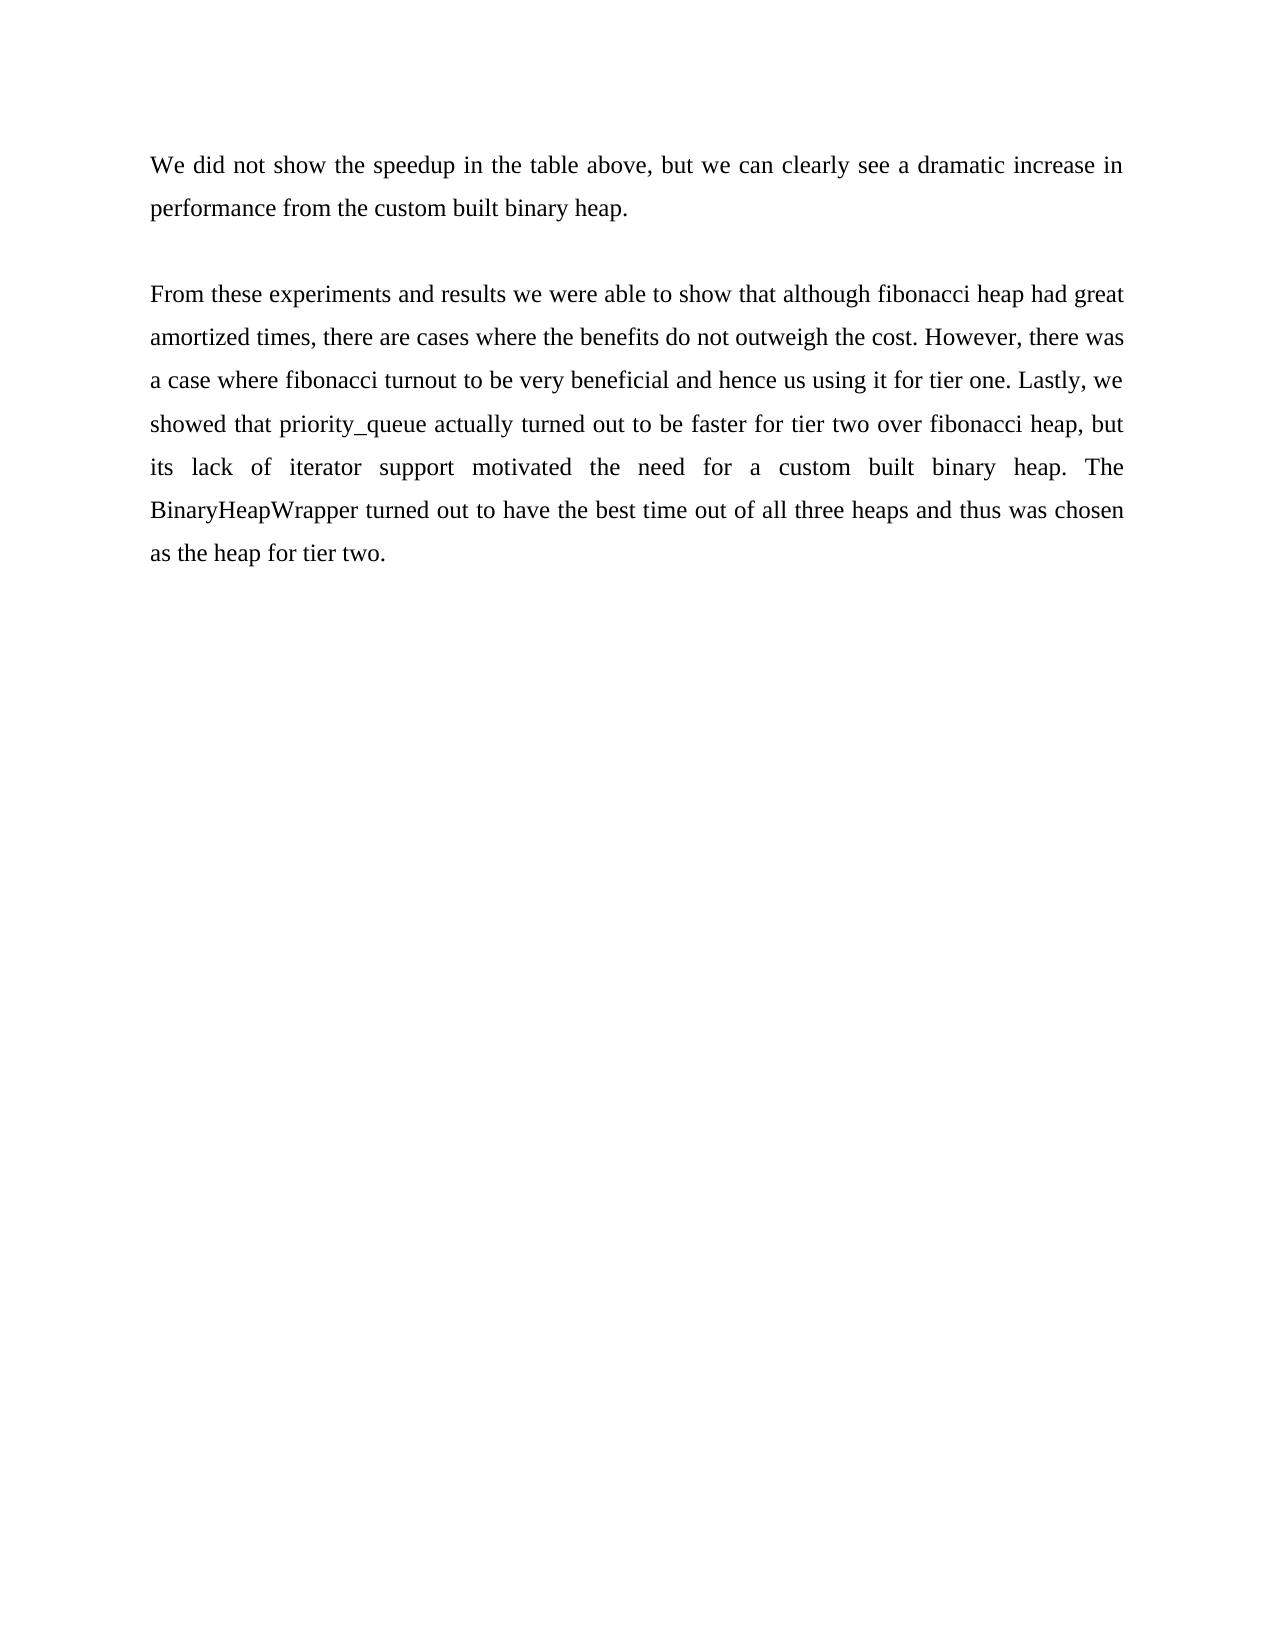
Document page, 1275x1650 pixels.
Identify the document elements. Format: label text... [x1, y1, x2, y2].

text From these experiments and results we were able to show that although fibonacci heap had great amortized times, there are cases where the benefits do not outweigh the cost. However, there was a case where fibonacci turnout to be very beneficial and hence us using it for tier one. Lastly, we showed that priority_queue actually turned out to be faster for tier two over fibonacci heap, but its lack of iterator support motivated the need for a custom built binary heap. The BinaryHeapWrapper turned out to have the best time out of all three heaps and thus was chosen as the heap for tier two. [150, 279, 1125, 567]
text We did not show the speedup in the table above, but we can clearly see a dramatic increase in performance from the custom built binary heap. [150, 150, 1125, 222]
